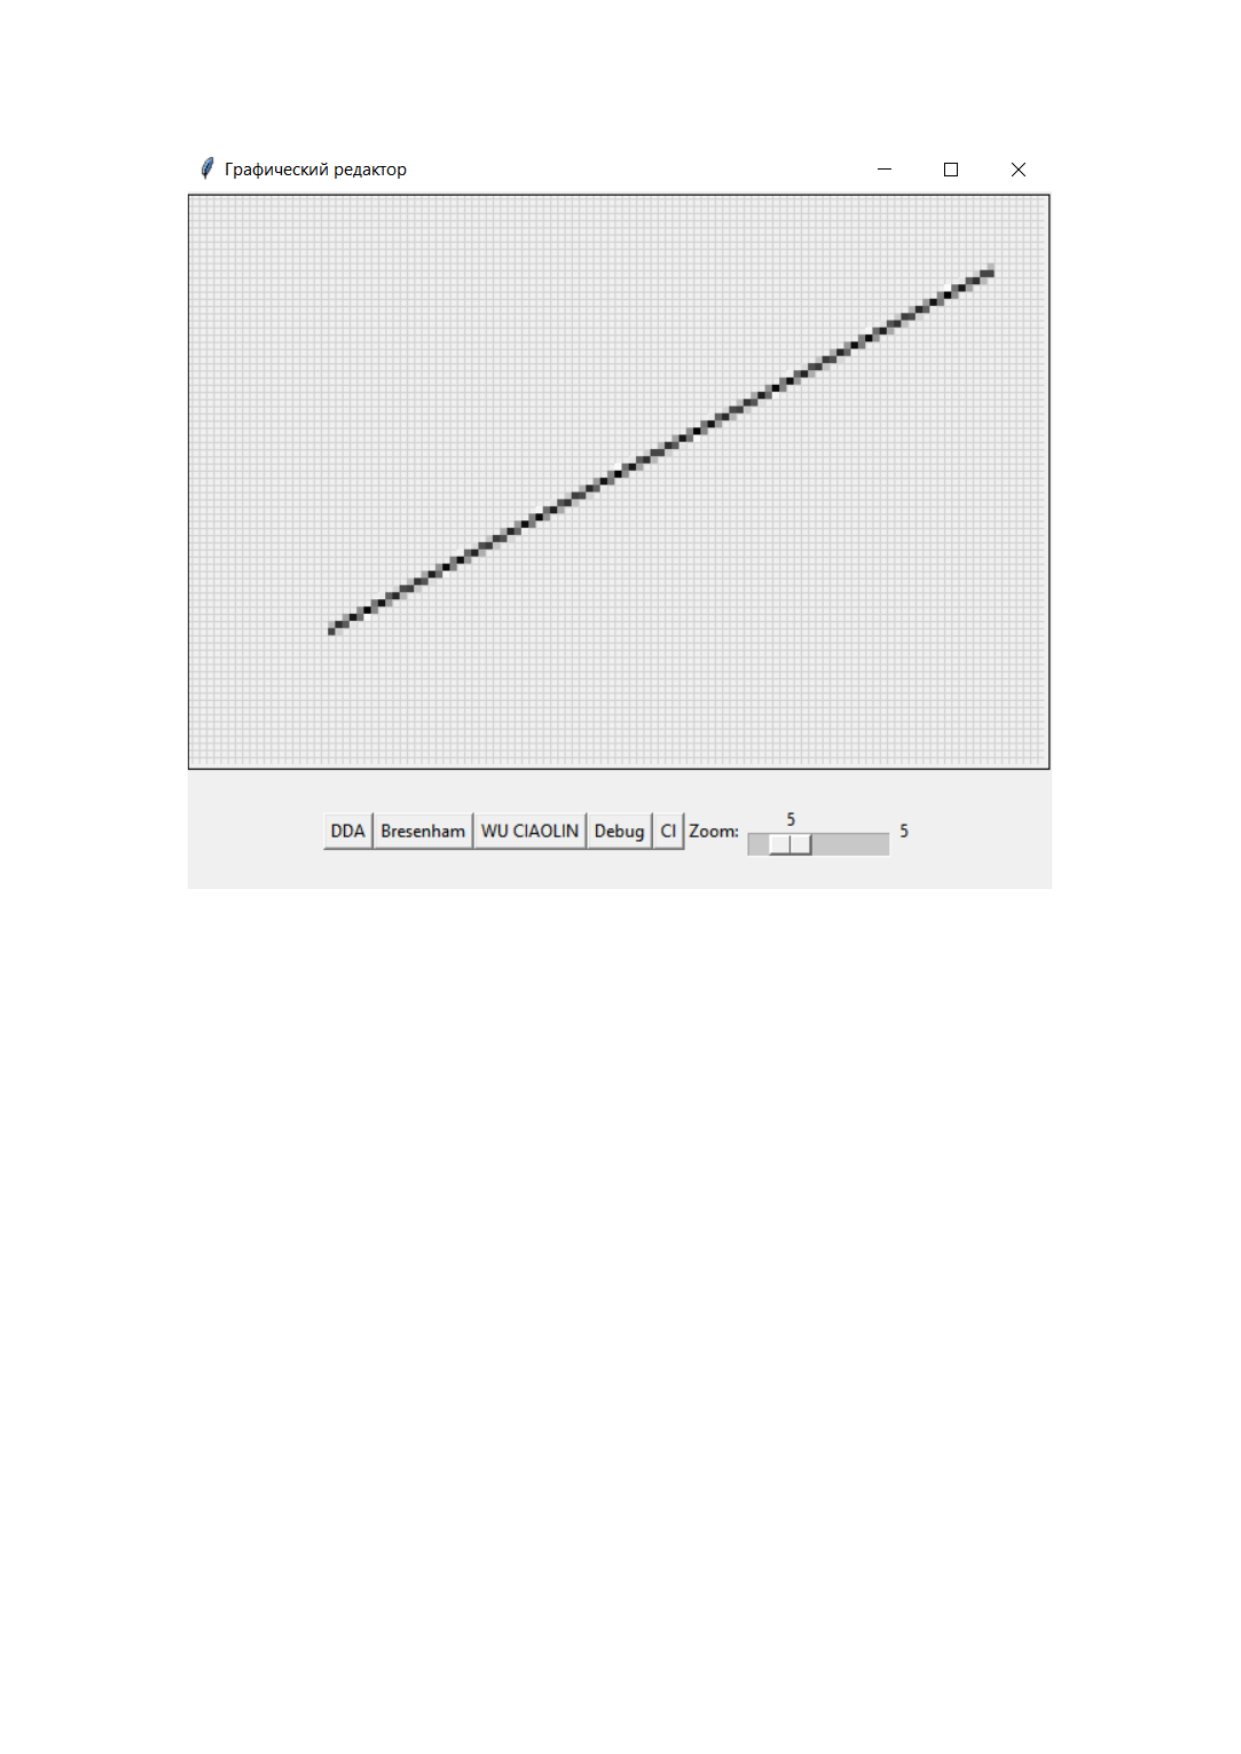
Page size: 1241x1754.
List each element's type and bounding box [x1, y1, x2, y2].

picture [187, 150, 1053, 889]
